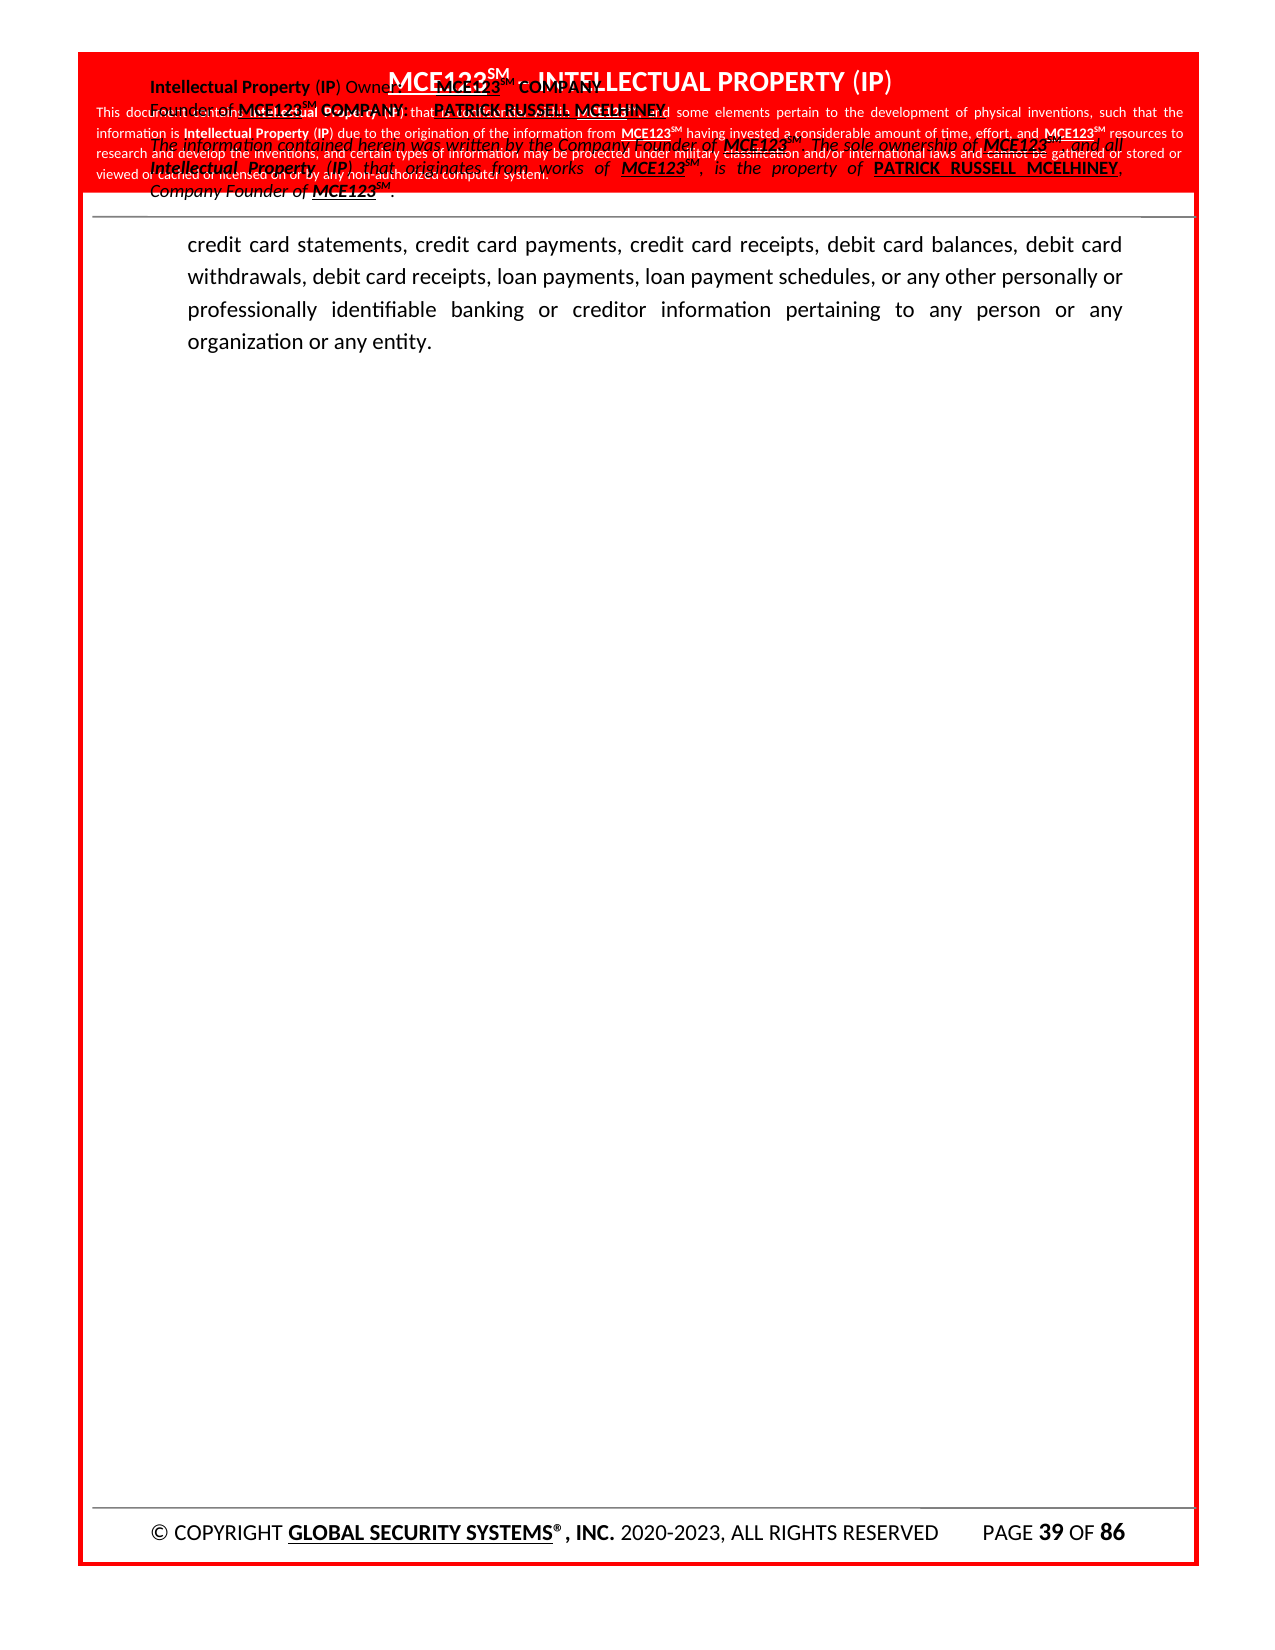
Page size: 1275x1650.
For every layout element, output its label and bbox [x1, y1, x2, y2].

text [150, 230, 1125, 355]
